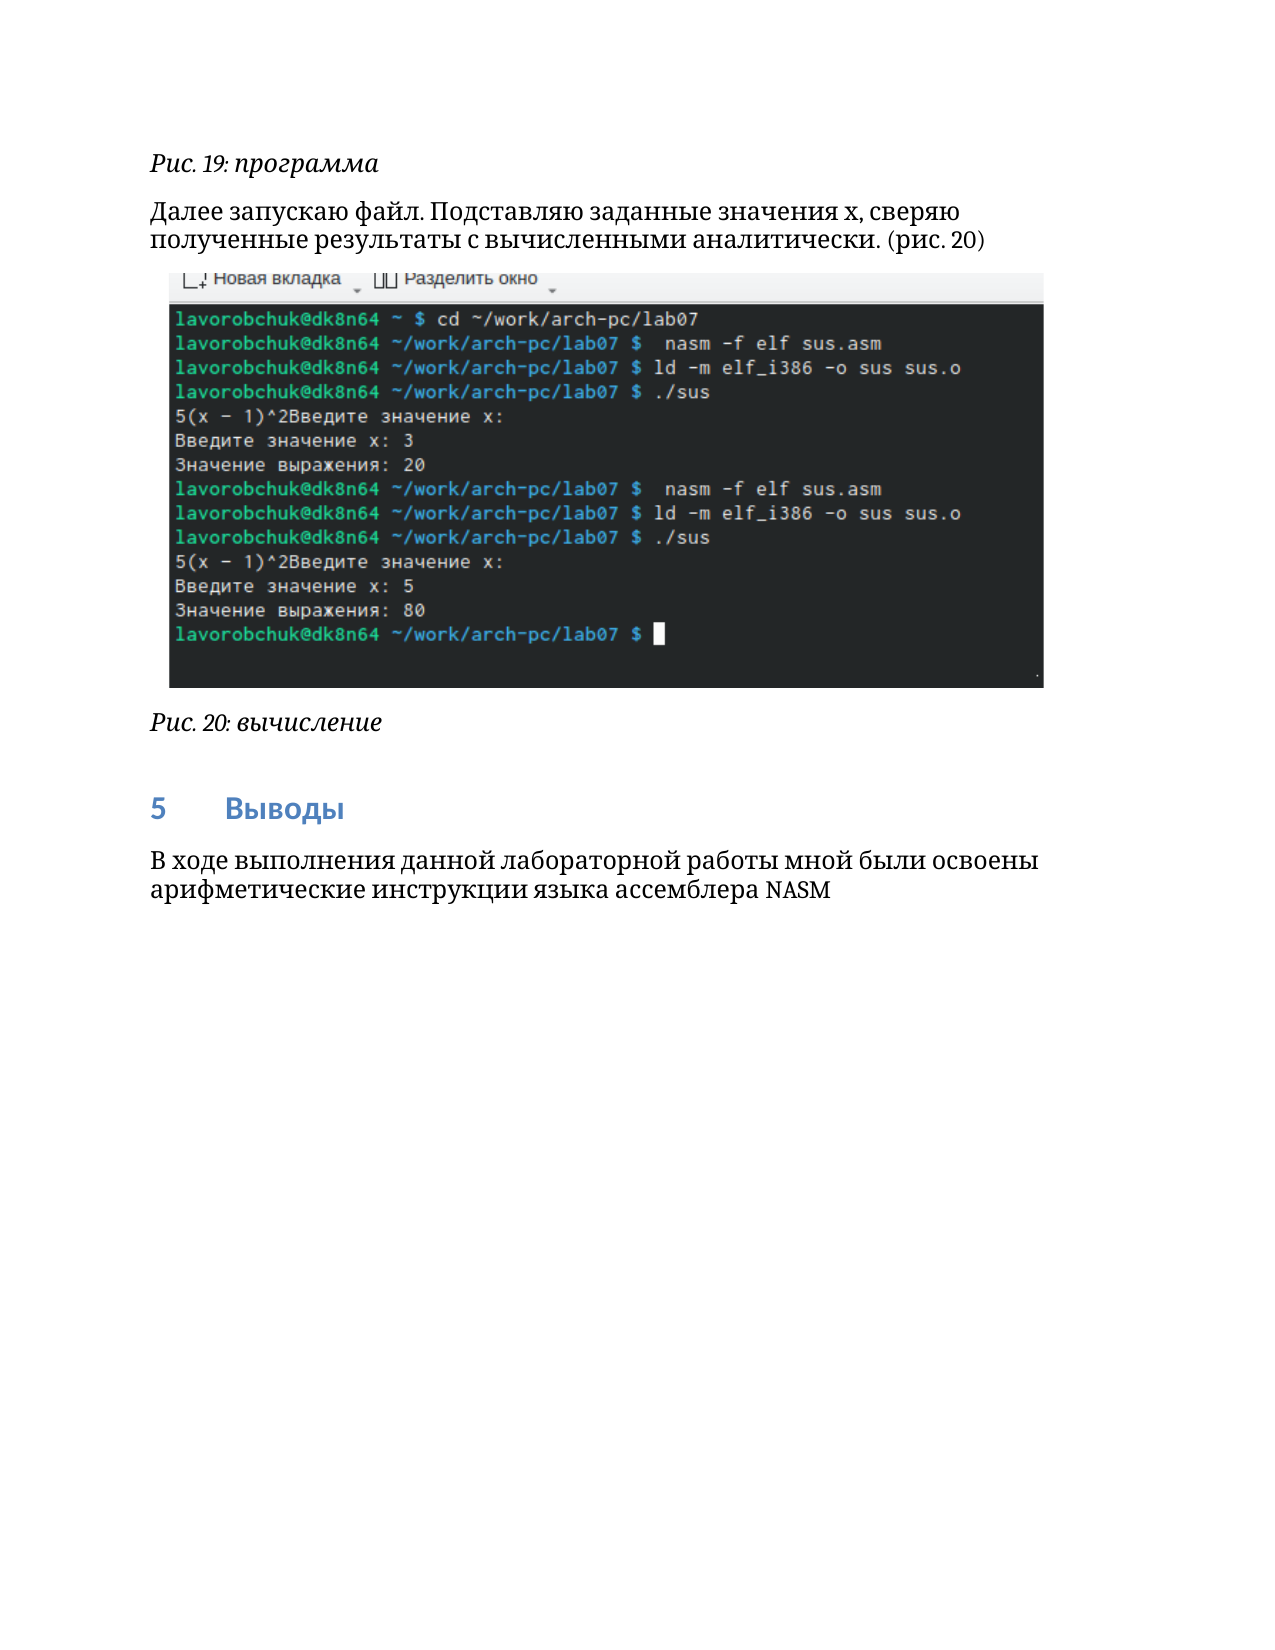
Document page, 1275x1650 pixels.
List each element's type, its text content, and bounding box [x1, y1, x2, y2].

picture [168, 273, 1044, 688]
text В ходе выполнения данной лабораторной работы мной были освоены арифметические инструкции языка ассемблера NASM [150, 847, 1125, 904]
text Рис. 19: программа [150, 150, 1125, 179]
text Далее запускаю файл. Подставляю заданные значения х, сверяю полученные результаты с вычисленными аналитически. (рис. 20) [150, 197, 1125, 255]
text Рис. 20: вычисление [150, 709, 1125, 737]
subtitle 5 Выводы [150, 787, 1125, 828]
